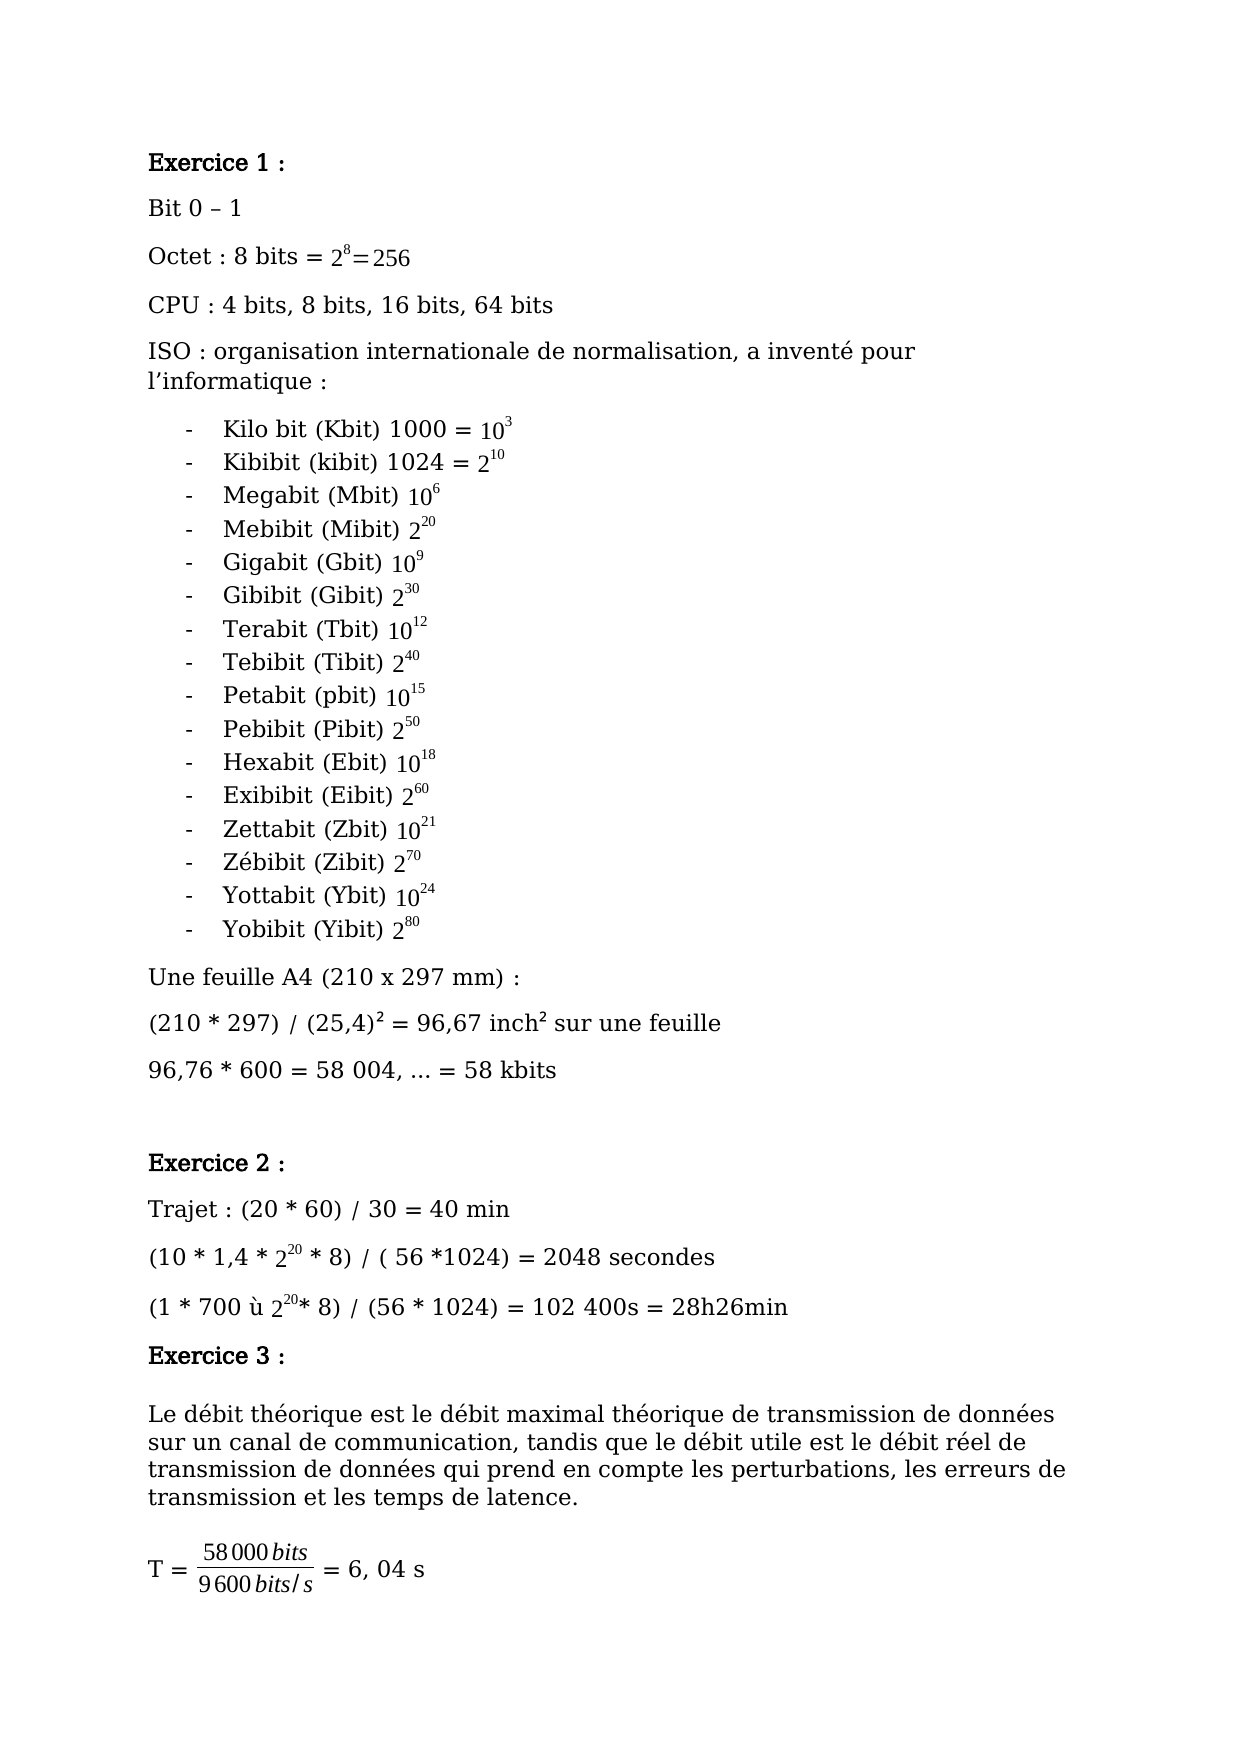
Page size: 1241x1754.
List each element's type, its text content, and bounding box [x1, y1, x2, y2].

list Mebibit (Mibit) [185, 513, 1093, 544]
list Petabit (pbit) [185, 679, 1093, 711]
text Exercice 3 : [148, 1341, 1093, 1368]
text Exercice 1 : [148, 148, 1093, 175]
list Terabit (Tbit) [185, 613, 1093, 644]
list Pebibit (Pibit) [185, 713, 1093, 744]
text Le débit théorique est le débit maximal théorique de transmission de données sur un canal de communication, tandis que le débit utile est le débit réel de transmission de données qui prend en compte les perturbations, les erreurs de transmission et les temps de latence. [148, 1400, 1093, 1510]
list Gibibit (Gibit) [185, 579, 1093, 611]
list Exibibit (Eibit) [185, 779, 1093, 811]
text (1 * 700 ù * 8) / (56 * 1024) = 102 400s = 28h26min [148, 1291, 1093, 1322]
text 96,76 * 600 = 58 004, … = 58 kbits [148, 1055, 1093, 1083]
list Tebibit (Tibit) [185, 646, 1093, 677]
text Bit 0 – 1 [148, 194, 1093, 221]
text ISO : organisation internationale de normalisation, a inventé pour l’informatique : [148, 337, 1093, 394]
list Hexabit (Ebit) [185, 746, 1093, 777]
text (210 * 297) / (25,4)² = 96,67 inch² sur une feuille [148, 1009, 1093, 1037]
text T = = 6, 04 s [148, 1539, 1093, 1598]
list Kilo bit (Kbit) 1000 = [185, 413, 1093, 444]
text Trajet : (20 * 60) / 30 = 40 min [148, 1194, 1093, 1222]
text CPU : 4 bits, 8 bits, 16 bits, 64 bits [148, 290, 1093, 318]
list Megabit (Mbit) [185, 479, 1093, 511]
text Une feuille A4 (210 x 297 mm) : [148, 963, 1093, 990]
text (10 * 1,4 * * 8) / ( 56 *1024) = 2048 secondes [148, 1241, 1093, 1272]
text Exercice 2 : [148, 1148, 1093, 1176]
list Kibibit (kibit) 1024 = [185, 446, 1093, 477]
list Zébibit (Zibit) [185, 846, 1093, 877]
list Yobibit (Yibit) [185, 913, 1093, 944]
text Octet : 8 bits = [148, 240, 1093, 271]
list Gigabit (Gbit) [185, 546, 1093, 577]
list Zettabit (Zbit) [185, 813, 1093, 844]
list Yottabit (Ybit) [185, 879, 1093, 911]
